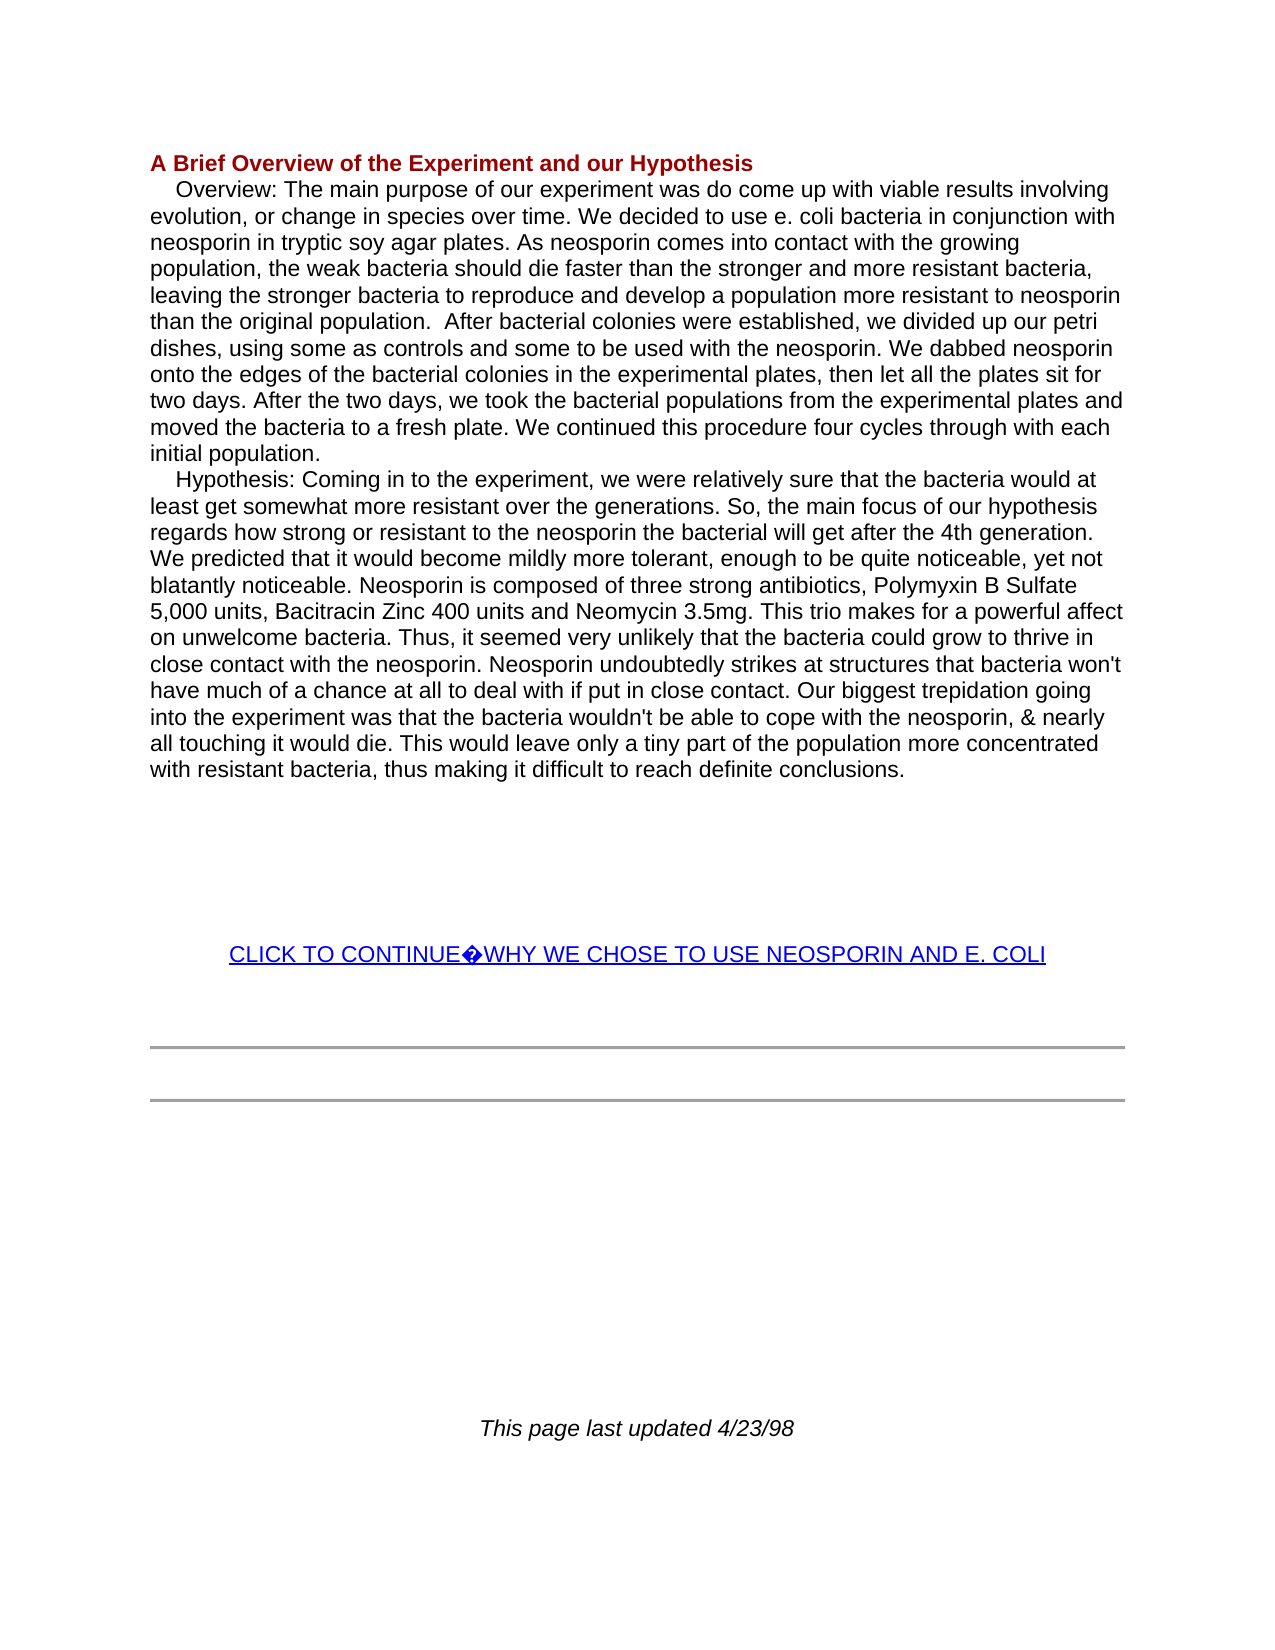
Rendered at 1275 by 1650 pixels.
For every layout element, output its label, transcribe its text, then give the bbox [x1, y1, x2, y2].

text A Brief Overview of the Experiment and our Hypothesis [150, 150, 1125, 176]
text This page last updated 4/23/98 [150, 1415, 1125, 1441]
text CLICK TO CONTINUE�WHY WE CHOSE TO USE NEOSPORIN AND E. COLI [150, 941, 1125, 967]
text Overview: The main purpose of our experiment was do come up with viable results involving evolution, or change in species over time. We decided to use e. coli bacteria in conjunction with neosporin in tryptic soy agar plates. As neosporin comes into contact with the growing population, the weak bacteria should die faster than the stronger and more resistant bacteria, leaving the stronger bacteria to reproduce and develop a population more resistant to neosporin than the original population. After bacterial colonies were established, we divided up our petri dishes, using some as controls and some to be used with the neosporin. We dabbed neosporin onto the edges of the bacterial colonies in the experimental plates, then let all the plates sit for two days. After the two days, we took the bacterial populations from the experimental plates and moved the bacteria to a fresh plate. We continued this procedure four cycles through with each initial population. [150, 176, 1125, 466]
text Hypothesis: Coming in to the experiment, we were relatively sure that the bacteria would at least get somewhat more resistant over the generations. So, the main focus of our hypothesis regards how strong or resistant to the neosporin the bacterial will get after the 4th generation. We predicted that it would become mildly more tolerant, enough to be quite noticeable, yet not blatantly noticeable. Neosporin is composed of three strong antibiotics, Polymyxin B Sulfate 5,000 units, Bacitracin Zinc 400 units and Neomycin 3.5mg. This trio makes for a powerful affect on unwelcome bacteria. Thus, it seemed very unlikely that the bacteria could grow to thrive in close contact with the neosporin. Neosporin undoubtedly strikes at structures that bacteria won't have much of a chance at all to deal with if put in close contact. Our biggest trepidation going into the experiment was that the bacteria wouldn't be able to cope with the neosporin, & nearly all touching it would die. This would leave only a tiny part of the population more concentrated with resistant bacteria, thus making it difficult to reach definite conclusions. [150, 466, 1125, 782]
